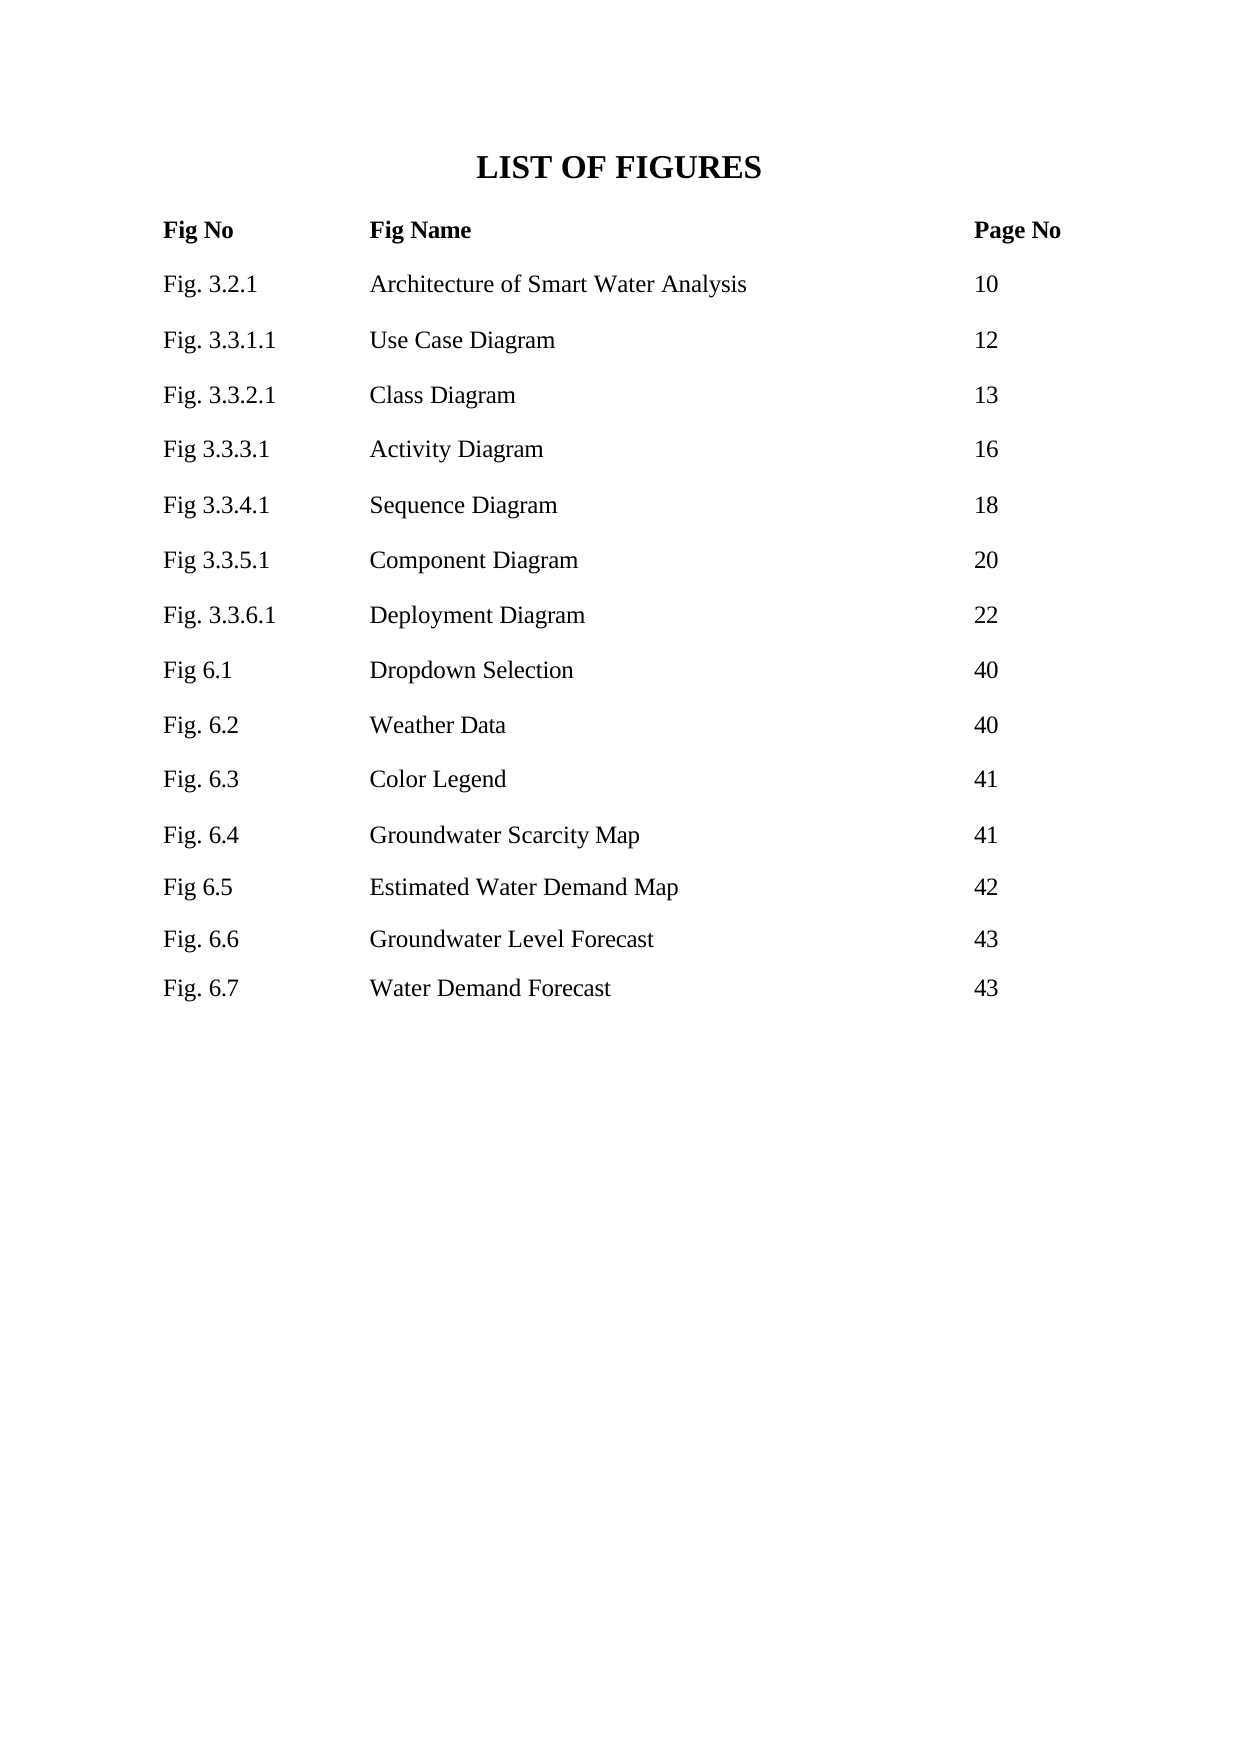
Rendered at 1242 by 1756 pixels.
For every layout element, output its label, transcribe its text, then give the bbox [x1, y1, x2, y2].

table_cell Water Demand Forecast [323, 965, 860, 1004]
table_cell Fig. 6.7 [158, 965, 323, 1004]
table_cell 42 [860, 861, 1065, 913]
table_cell 16 [860, 422, 1065, 477]
table_cell Sequence Diagram [323, 477, 860, 532]
table_cell 40 [860, 698, 1065, 752]
table_header Fig No [158, 216, 323, 257]
table_cell 20 [860, 533, 1065, 588]
table_cell Color Legend [323, 752, 860, 807]
table_cell 43 [860, 965, 1065, 1004]
table_cell 13 [860, 368, 1065, 422]
table_cell Activity Diagram [323, 422, 860, 477]
table_cell Groundwater Scarcity Map [323, 807, 860, 861]
table_cell 40 [860, 643, 1065, 697]
table_cell Groundwater Level Forecast [323, 914, 860, 965]
text LIST OF FIGURES [133, 148, 1106, 186]
table_cell Fig. 3.3.2.1 [158, 368, 323, 422]
table_cell 41 [860, 807, 1065, 861]
table_header Page No [860, 216, 1065, 257]
table_cell Fig 3.3.5.1 [158, 533, 323, 588]
table_cell Fig. 6.4 [158, 807, 323, 861]
table_cell Fig. 3.2.1 [158, 257, 323, 312]
table_cell 22 [860, 588, 1065, 643]
table_cell Fig. 6.6 [158, 914, 323, 965]
table_cell 10 [860, 257, 1065, 312]
table_cell Fig. 3.3.6.1 [158, 588, 323, 643]
table_cell Deployment Diagram [323, 588, 860, 643]
table_cell Fig. 6.3 [158, 752, 323, 807]
table_cell Fig 3.3.3.1 [158, 422, 323, 477]
table_cell Fig 3.3.4.1 [158, 477, 323, 532]
table_cell 43 [860, 914, 1065, 965]
table_cell Fig 6.1 [158, 643, 323, 697]
table_cell 18 [860, 477, 1065, 532]
table_cell Use Case Diagram [323, 312, 860, 367]
table_cell Weather Data [323, 698, 860, 752]
table_cell Class Diagram [323, 368, 860, 422]
table_cell 12 [860, 312, 1065, 367]
table_cell 41 [860, 752, 1065, 807]
table_cell Fig. 6.2 [158, 698, 323, 752]
table_header Fig Name [323, 216, 860, 257]
table_cell Component Diagram [323, 533, 860, 588]
table_cell Fig 6.5 [158, 861, 323, 913]
table_cell Fig. 3.3.1.1 [158, 312, 323, 367]
table_cell Dropdown Selection [323, 643, 860, 697]
table_cell Estimated Water Demand Map [323, 861, 860, 913]
table_cell Architecture of Smart Water Analysis [323, 257, 860, 312]
